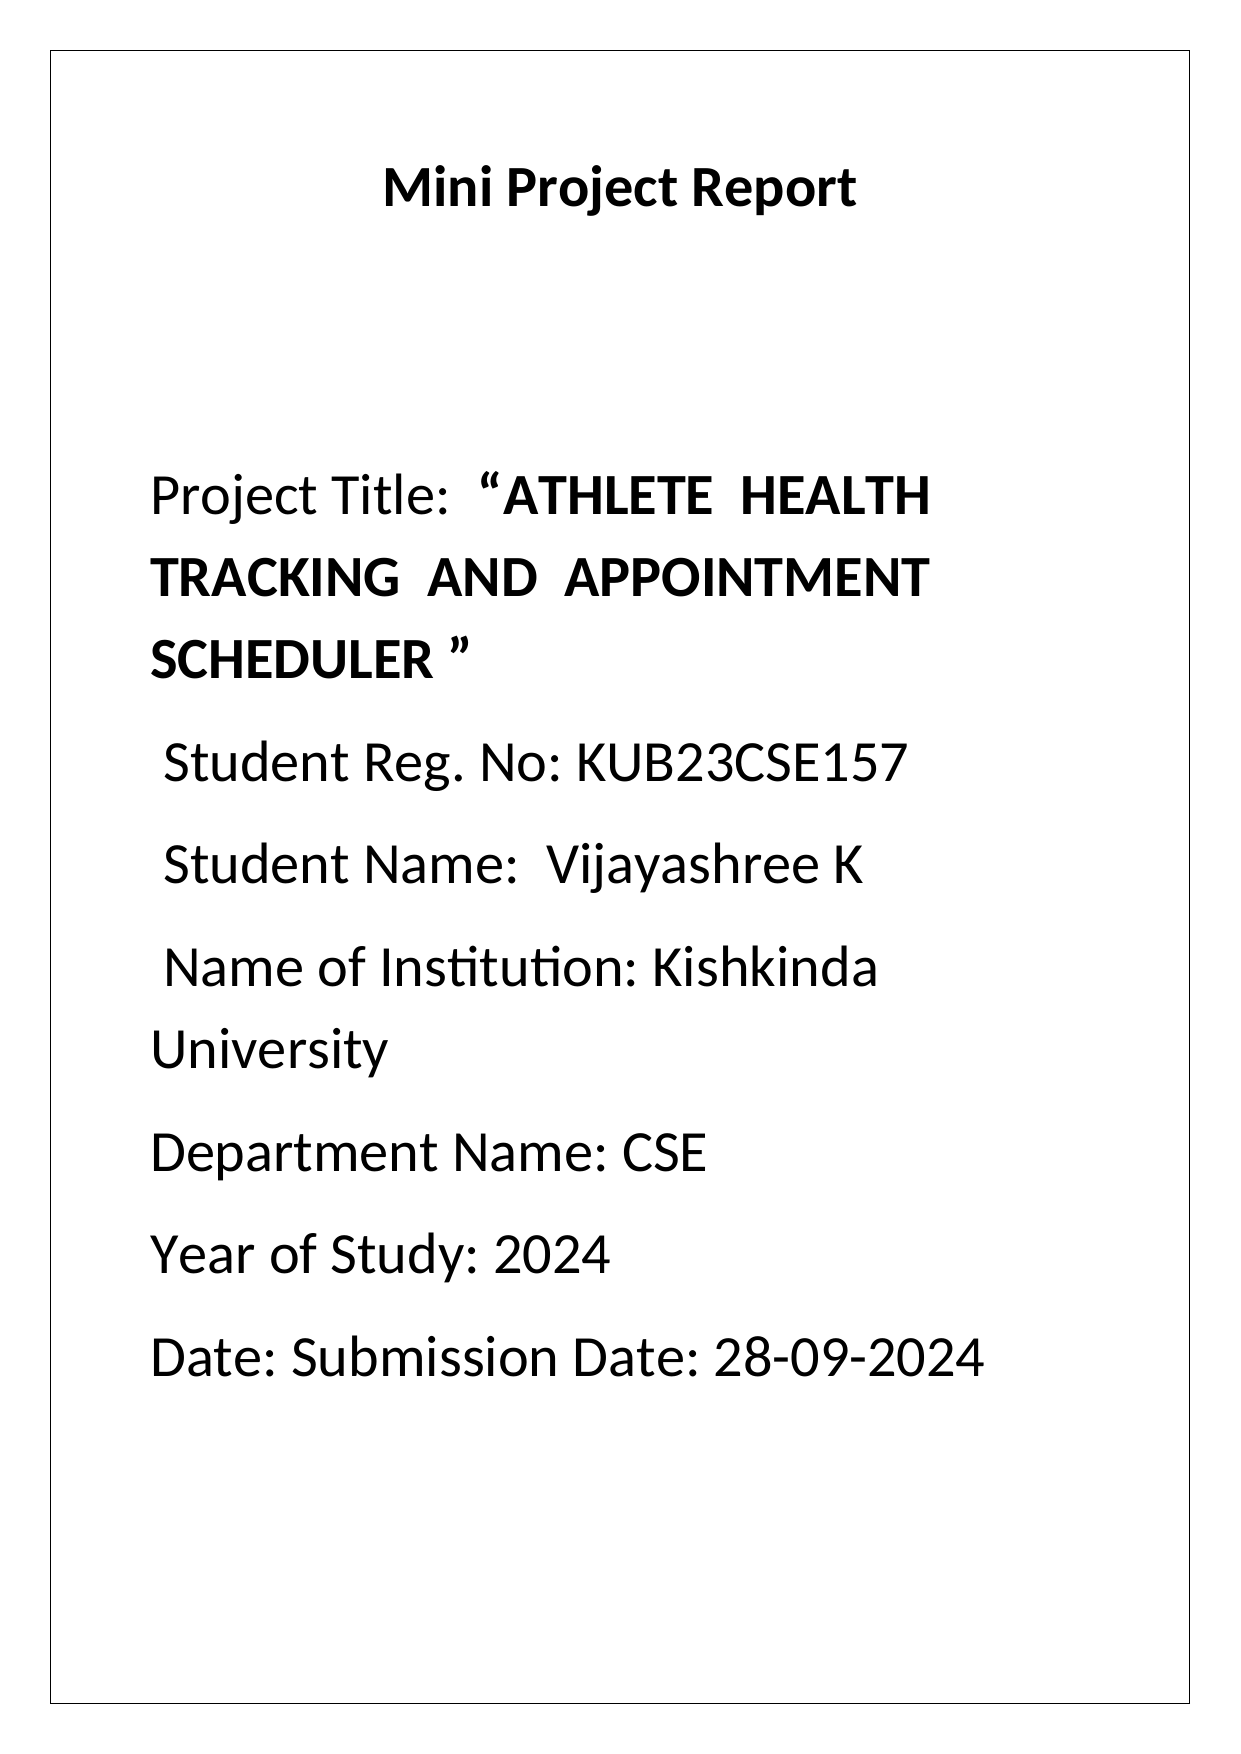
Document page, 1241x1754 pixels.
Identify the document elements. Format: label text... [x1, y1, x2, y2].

text Project Title: “ATHLETE HEALTH TRACKING AND APPOINTMENT SCHEDULER ” [150, 458, 1090, 693]
text Name of Institution: Kishkinda University [150, 930, 1090, 1083]
text Student Name: Vijayashree K [150, 827, 1090, 898]
text Date: Submission Date: 28-09-2024 [150, 1320, 1090, 1391]
text Department Name: CSE [150, 1114, 1090, 1186]
text Student Reg. No: KUB23CSE157 [150, 724, 1090, 796]
text Year of Study: 2024 [150, 1217, 1090, 1288]
text Mini Project Report [150, 150, 1090, 221]
